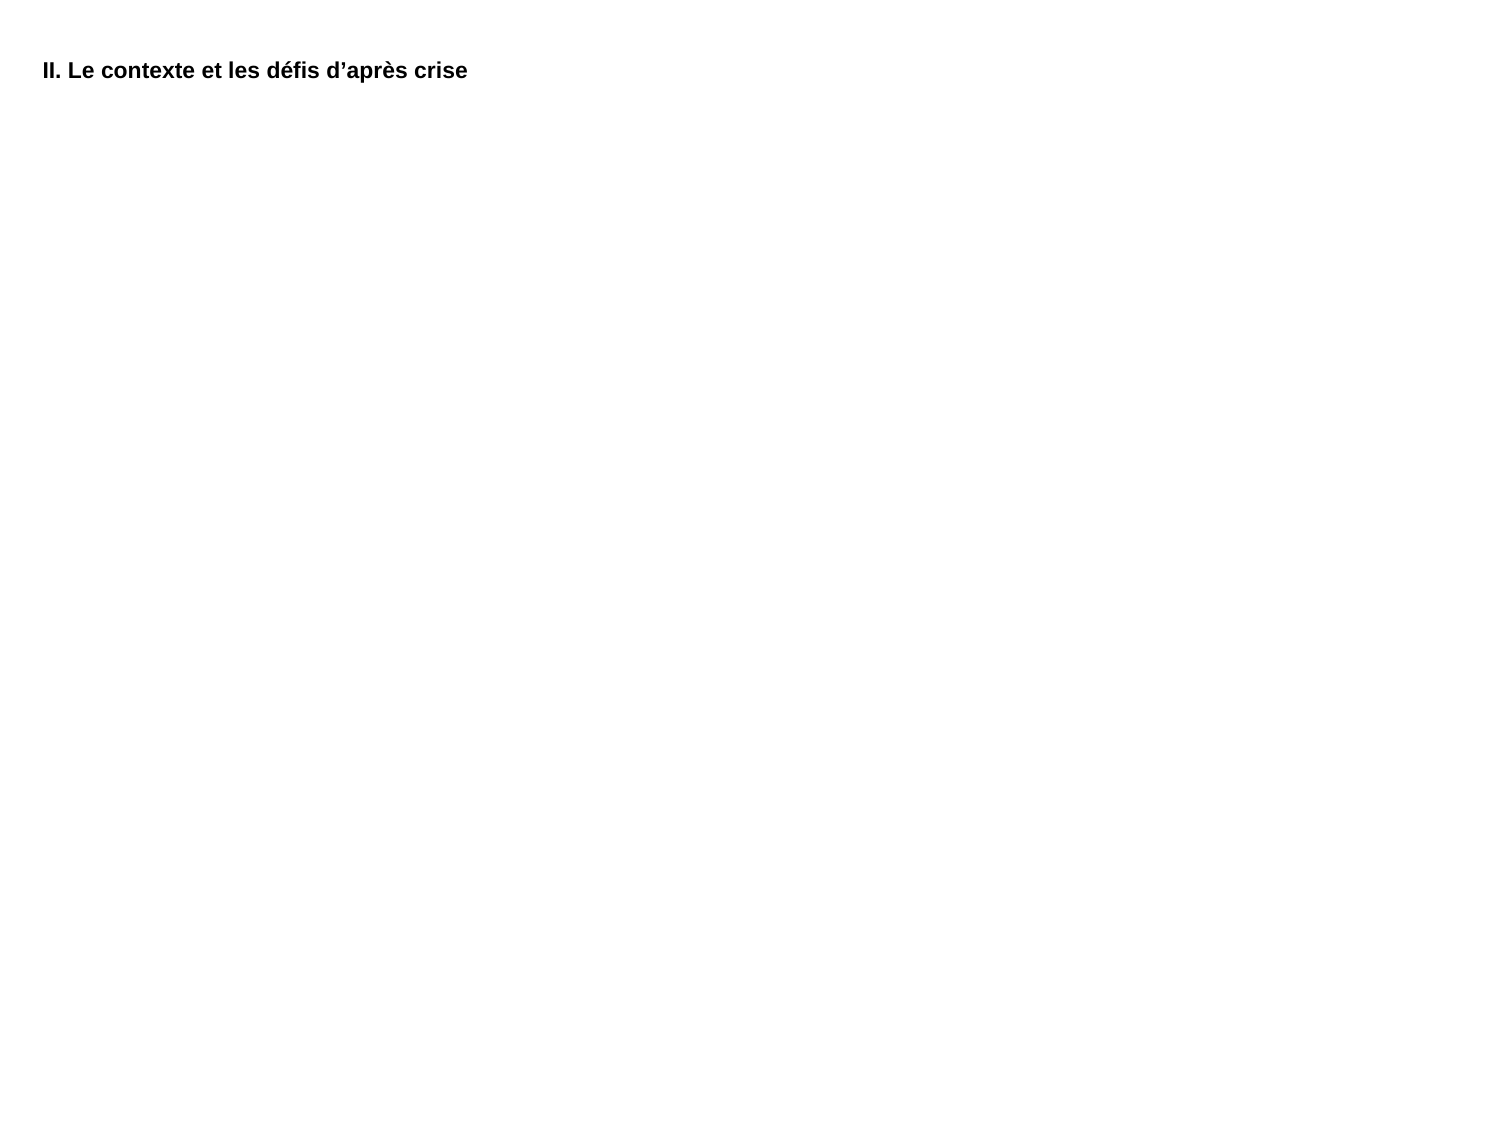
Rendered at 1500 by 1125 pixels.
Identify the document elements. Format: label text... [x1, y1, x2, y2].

text II. Le contexte et les défis d’après crise [42, 23, 1492, 92]
